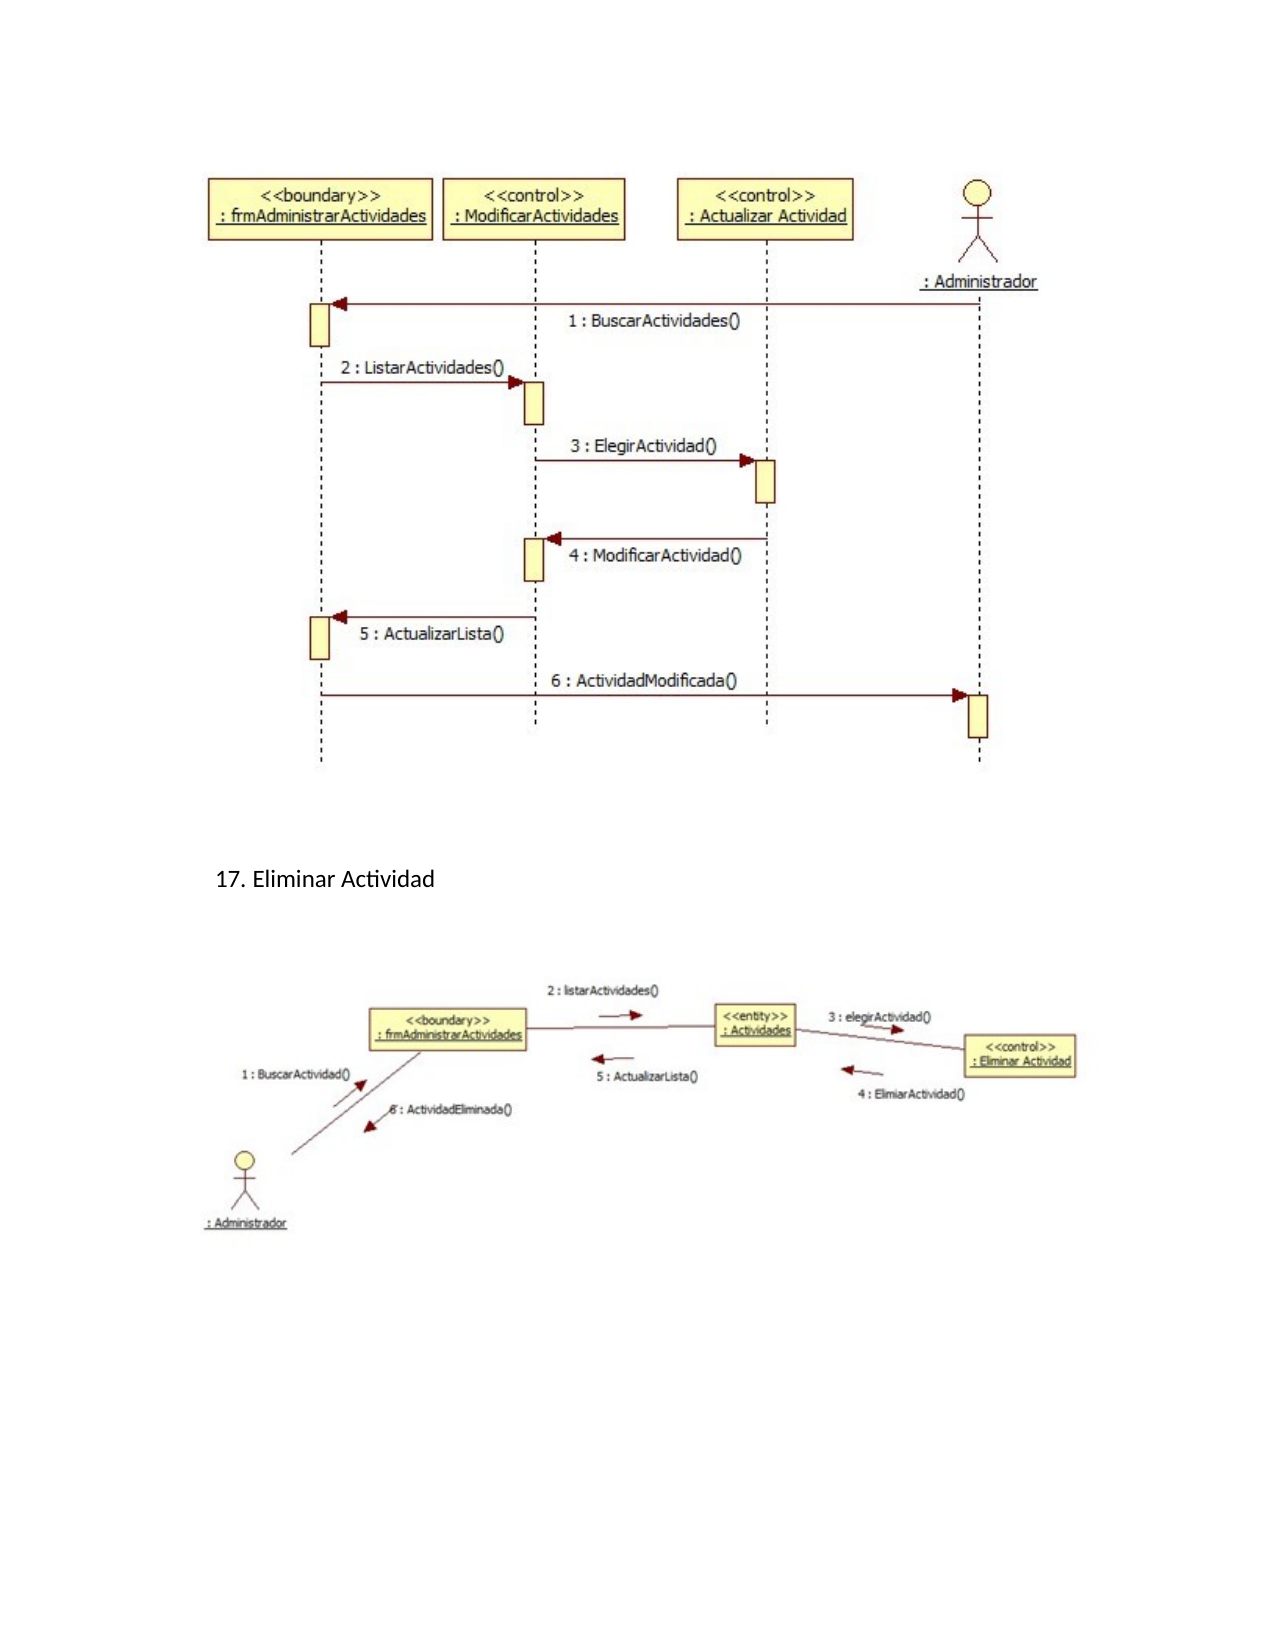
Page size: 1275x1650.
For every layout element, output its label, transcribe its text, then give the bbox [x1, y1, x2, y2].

picture [177, 962, 1098, 1255]
list Eliminar Actividad [215, 863, 1098, 893]
picture [177, 147, 1076, 795]
